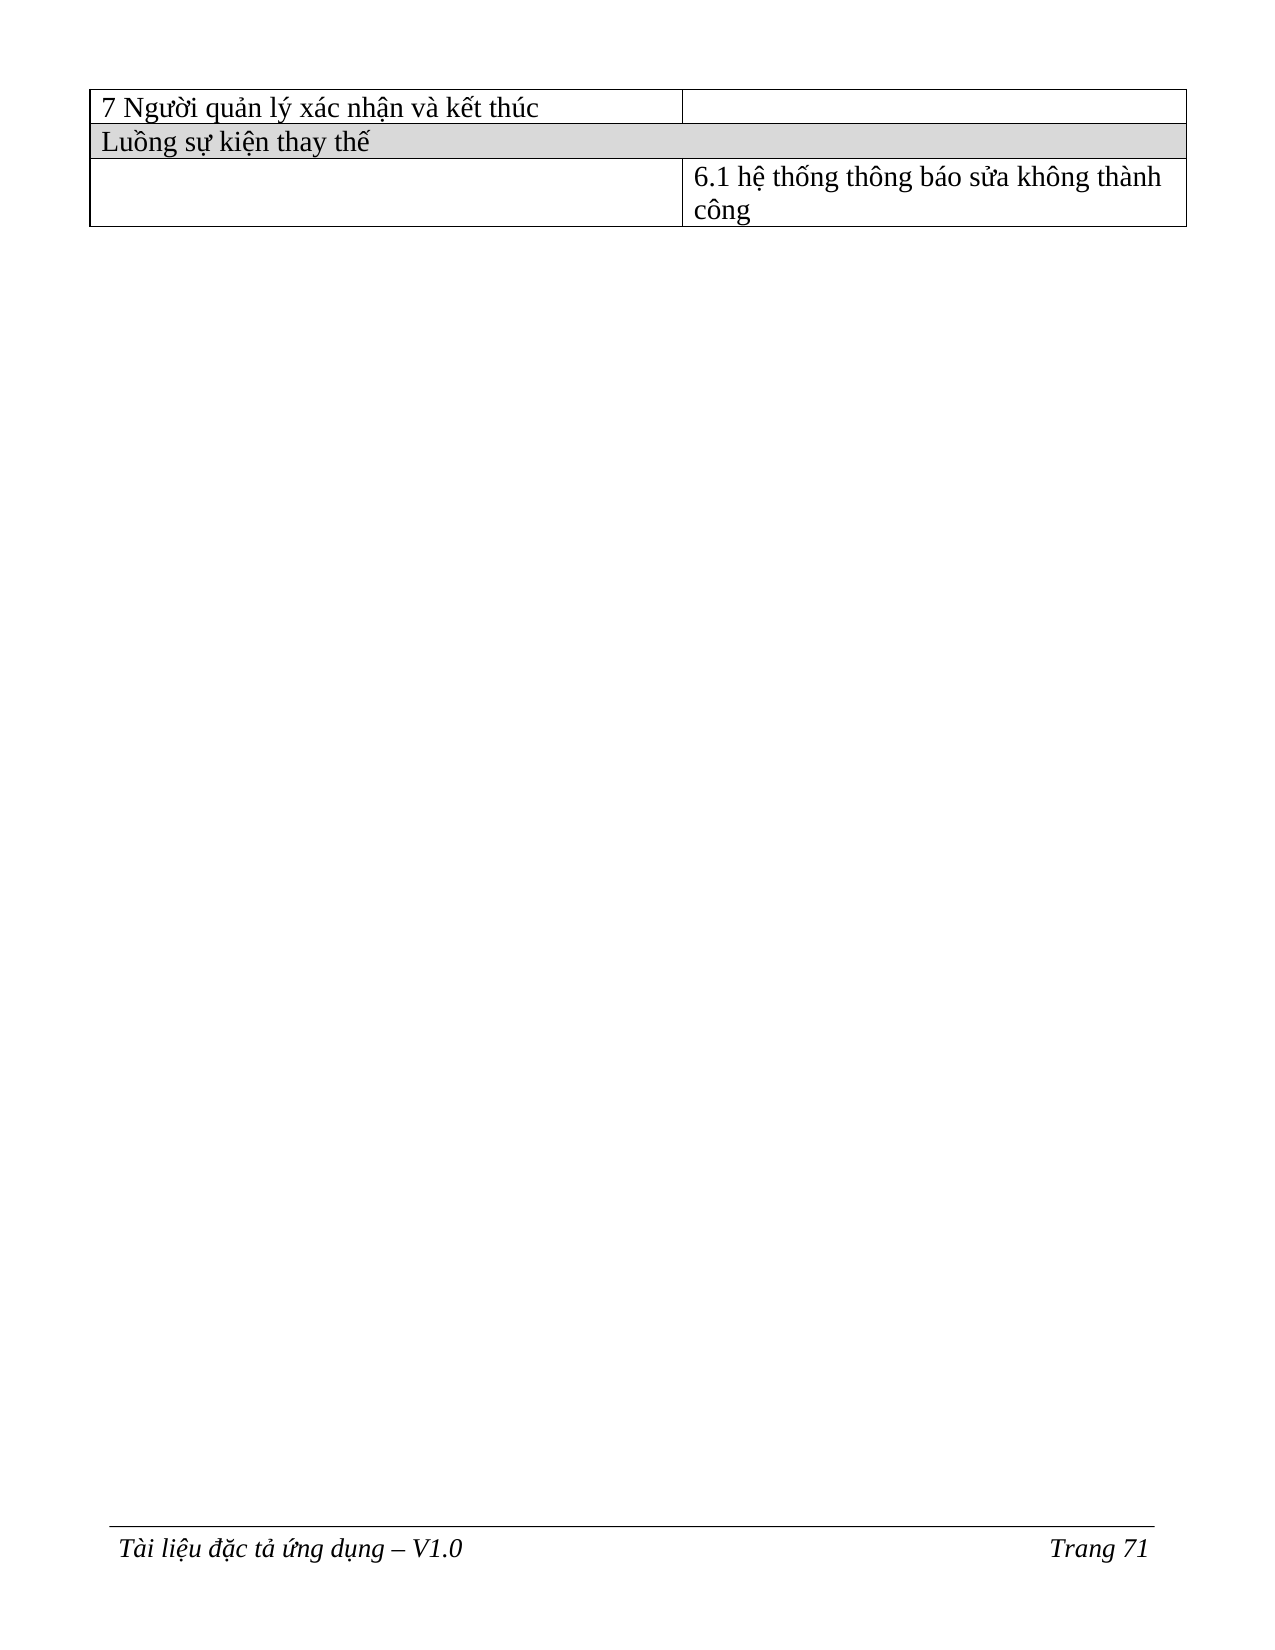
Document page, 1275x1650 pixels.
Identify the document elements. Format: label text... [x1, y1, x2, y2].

table_cell [683, 90, 1186, 123]
table_cell 6.1 hệ thống thông báo sửa không thành công [683, 159, 1186, 226]
table_cell [91, 159, 682, 226]
table_cell 7 Người quản lý xác nhận và kết thúc [91, 90, 682, 123]
table_cell Luồng sự kiện thay thế [91, 124, 1186, 158]
